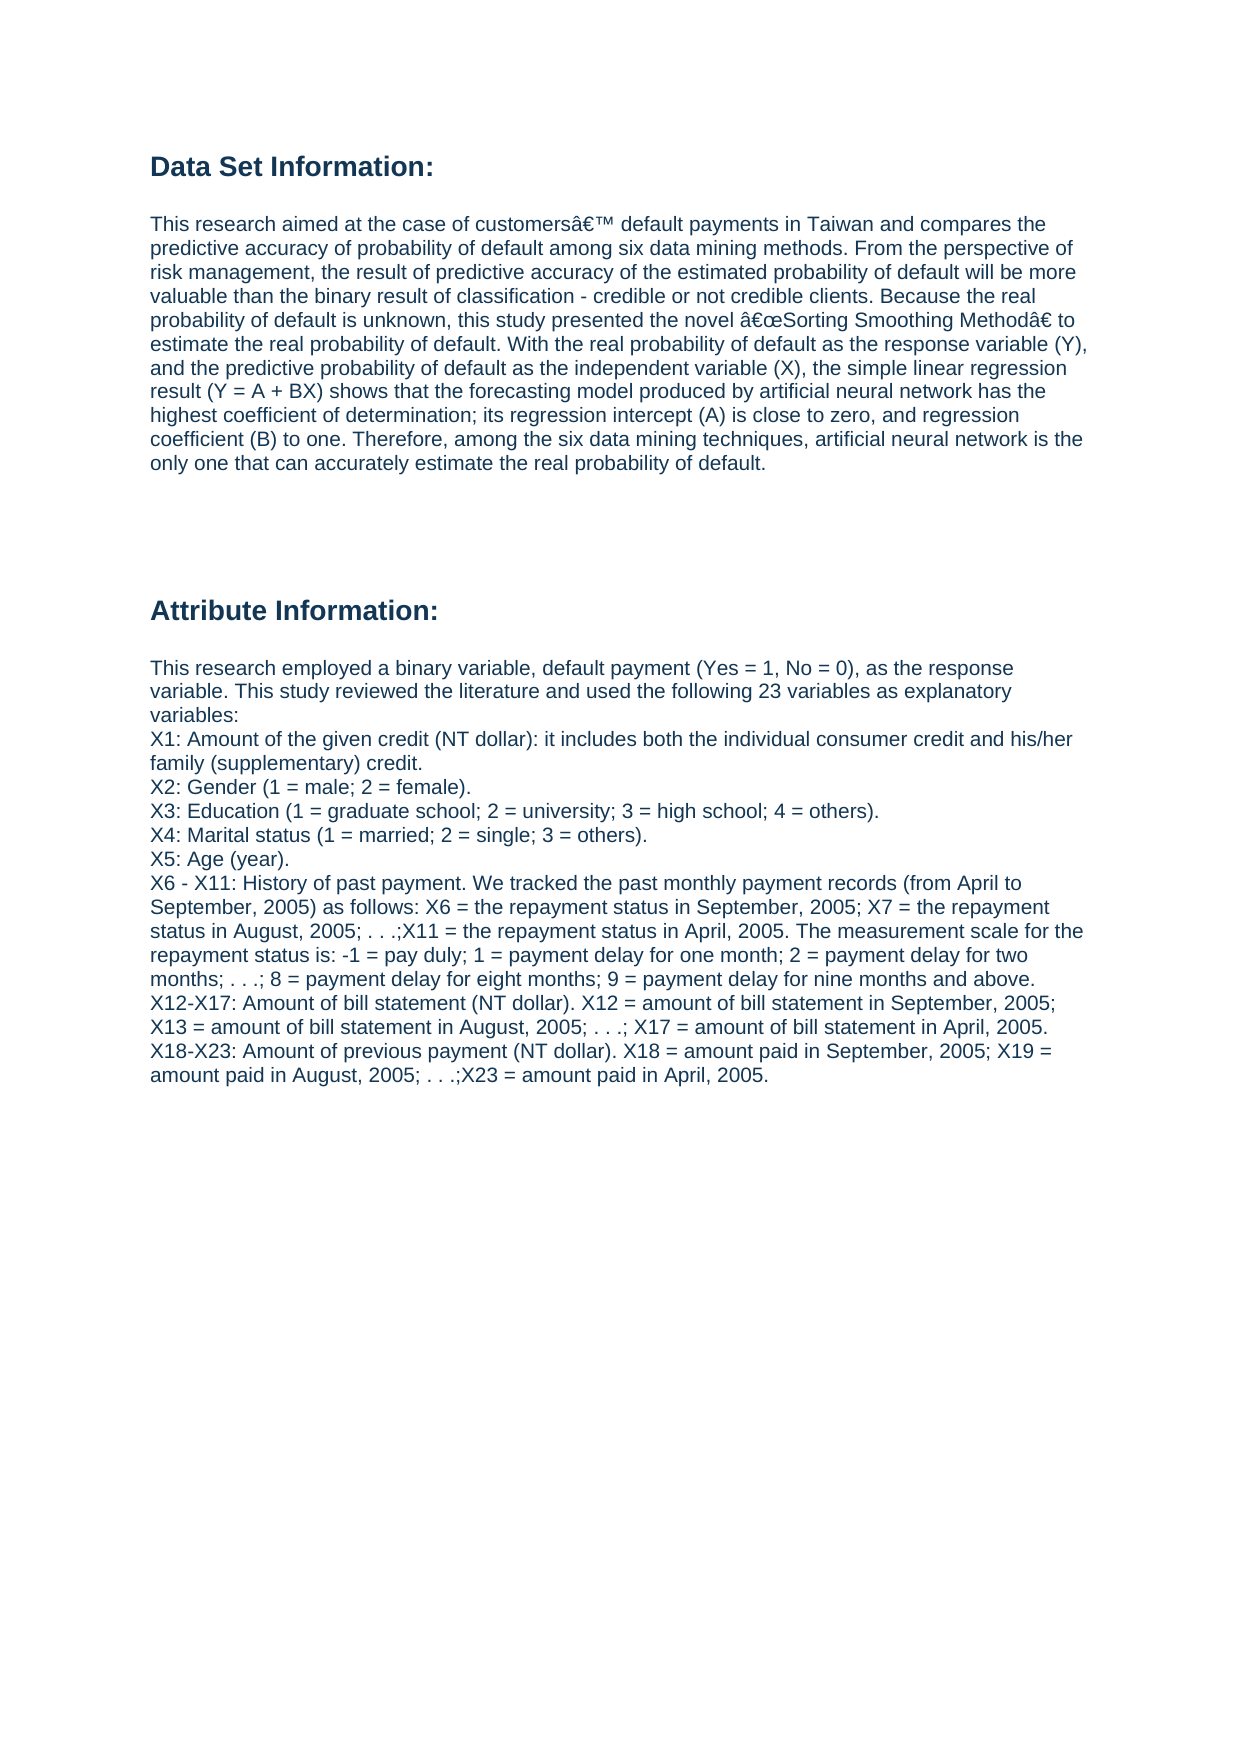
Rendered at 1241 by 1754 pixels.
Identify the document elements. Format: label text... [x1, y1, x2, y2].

text Data Set Information: [150, 150, 1090, 182]
text This research aimed at the case of customersâ€™ default payments in Taiwan and compares the predictive accuracy of probability of default among six data mining methods. From the perspective of risk management, the result of predictive accuracy of the estimated probability of default will be more valuable than the binary result of classification - credible or not credible clients. Because the real probability of default is unknown, this study presented the novel â€œSorting Smoothing Methodâ€ to estimate the real probability of default. With the real probability of default as the response variable (Y), and the predictive probability of default as the independent variable (X), the simple linear regression result (Y = A + BX) shows that the forecasting model produced by artificial neural network has the highest coefficient of determination; its regression intercept (A) is close to zero, and regression coefficient (B) to one. Therefore, among the six data mining techniques, artificial neural network is the only one that can accurately estimate the real probability of default. [150, 212, 1090, 475]
text Attribute Information: [150, 594, 1090, 626]
text This research employed a binary variable, default payment (Yes = 1, No = 0), as the response variable. This study reviewed the literature and used the following 23 variables as explanatory variables: X1: Amount of the given credit (NT dollar): it includes both the individual consumer credit and his/her family (supplementary) credit. X2: Gender (1 = male; 2 = female). X3: Education (1 = graduate school; 2 = university; 3 = high school; 4 = others). X4: Marital status (1 = married; 2 = single; 3 = others). X5: Age (year). X6 - X11: History of past payment. We tracked the past monthly payment records (from April to September, 2005) as follows: X6 = the repayment status in September, 2005; X7 = the repayment status in August, 2005; . . .;X11 = the repayment status in April, 2005. The measurement scale for the repayment status is: -1 = pay duly; 1 = payment delay for one month; 2 = payment delay for two months; . . .; 8 = payment delay for eight months; 9 = payment delay for nine months and above. X12-X17: Amount of bill statement (NT dollar). X12 = amount of bill statement in September, 2005; X13 = amount of bill statement in August, 2005; . . .; X17 = amount of bill statement in April, 2005. X18-X23: Amount of previous payment (NT dollar). X18 = amount paid in September, 2005; X19 = amount paid in August, 2005; . . .;X23 = amount paid in April, 2005. [150, 655, 1090, 1087]
